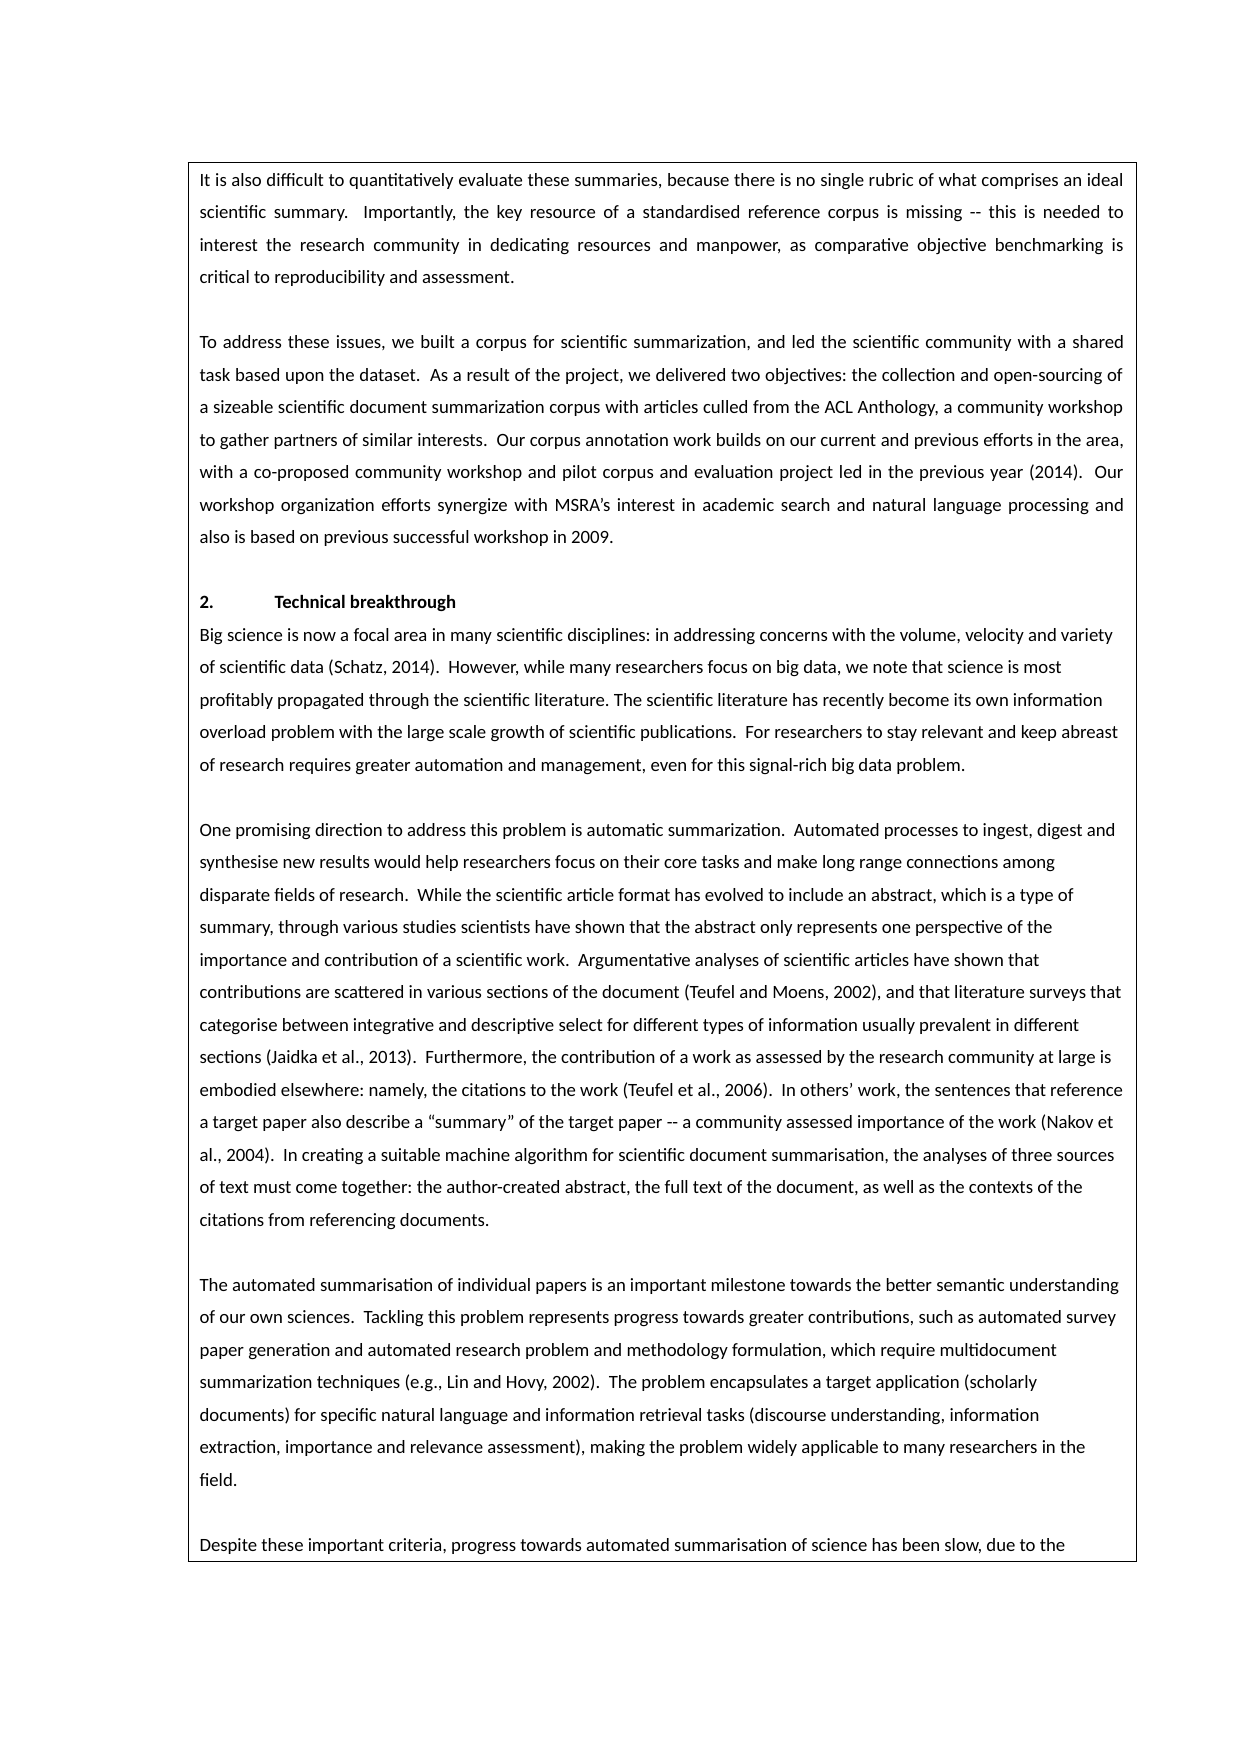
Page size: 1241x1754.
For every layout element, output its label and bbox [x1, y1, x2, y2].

table_cell [189, 163, 1136, 1561]
